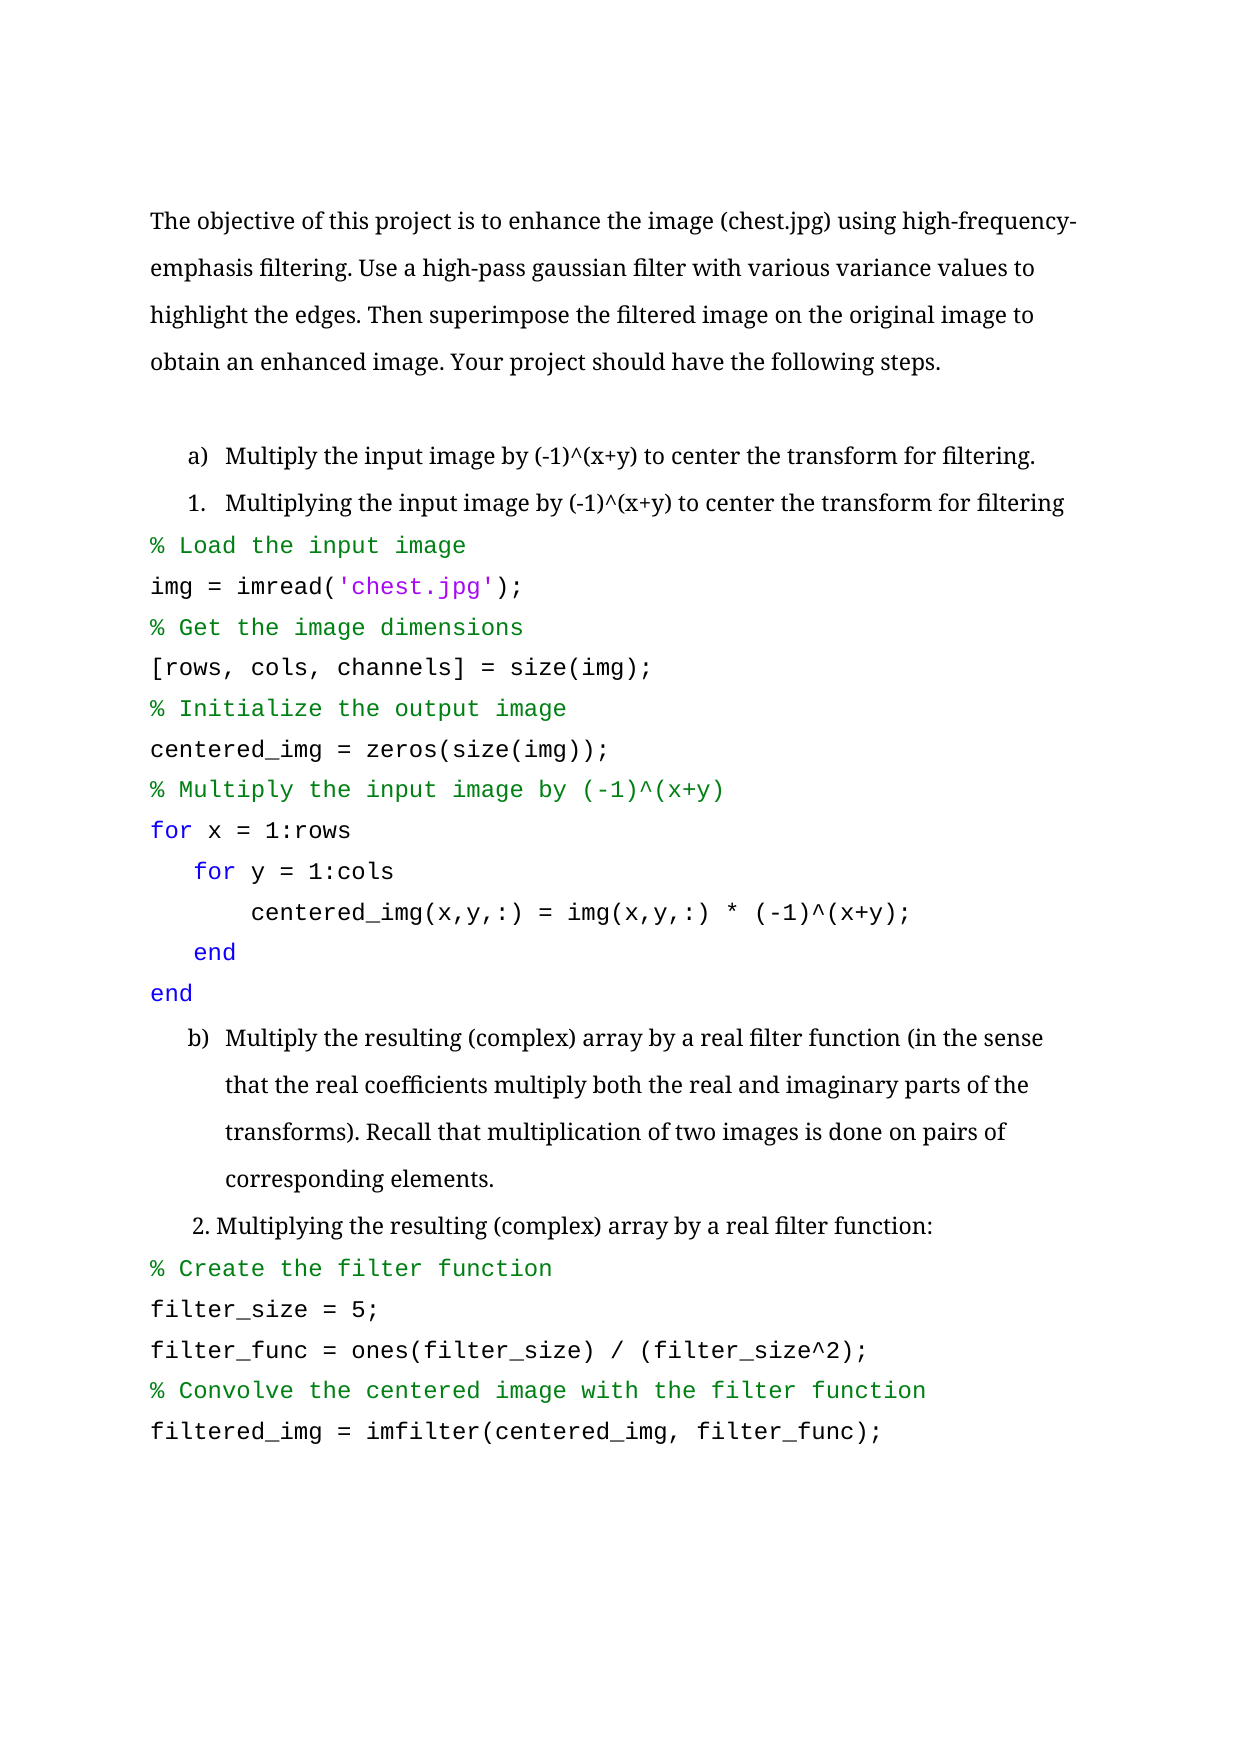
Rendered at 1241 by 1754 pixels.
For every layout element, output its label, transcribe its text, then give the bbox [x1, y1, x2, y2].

text 2. Multiplying the resulting (complex) array by a real filter function: [150, 1210, 1090, 1241]
text filter_func = ones(filter_size) / (filter_size^2); [150, 1338, 1090, 1365]
text for y = 1:cols [150, 859, 1090, 886]
text centered_img(x,y,:) = img(x,y,:) * (-1)^(x+y); [150, 900, 1090, 927]
text % Get the image dimensions [150, 615, 1090, 642]
list Multiplying the input image by (-1)^(x+y) to center the transform for filtering [187, 487, 1090, 518]
text end [150, 981, 1090, 1009]
text img = imread('chest.jpg'); [150, 574, 1090, 601]
text % Convolve the centered image with the filter function [150, 1379, 1090, 1406]
list Multiply the resulting (complex) array by a real filter function (in the sense that the real coefficients multiply both the real and imaginary parts of the transforms). Recall that multiplication of two images is done on pairs of corresponding elements. [187, 1022, 1090, 1194]
text % Initialize the output image [150, 696, 1090, 723]
text centered_img = zeros(size(img)); [150, 737, 1090, 764]
text for x = 1:rows [150, 818, 1090, 846]
list Multiply the input image by (-1)^(x+y) to center the transform for filtering. [187, 440, 1090, 471]
text % Multiply the input image by (-1)^(x+y) [150, 778, 1090, 805]
text [rows, cols, channels] = size(img); [150, 656, 1090, 683]
text filter_size = 5; [150, 1297, 1090, 1324]
text end [150, 941, 1090, 968]
text % Create the filter function [150, 1257, 1090, 1284]
text % Load the input image [150, 533, 1090, 561]
text filtered_img = imfilter(centered_img, filter_func); [150, 1419, 1090, 1447]
text The objective of this project is to enhance the image (chest.jpg) using high-frequency-emphasis filtering. Use a high-pass gaussian filter with various variance values to highlight the edges. Then superimpose the filtered image on the original image to obtain an enhanced image. Your project should have the following steps. [150, 205, 1090, 377]
